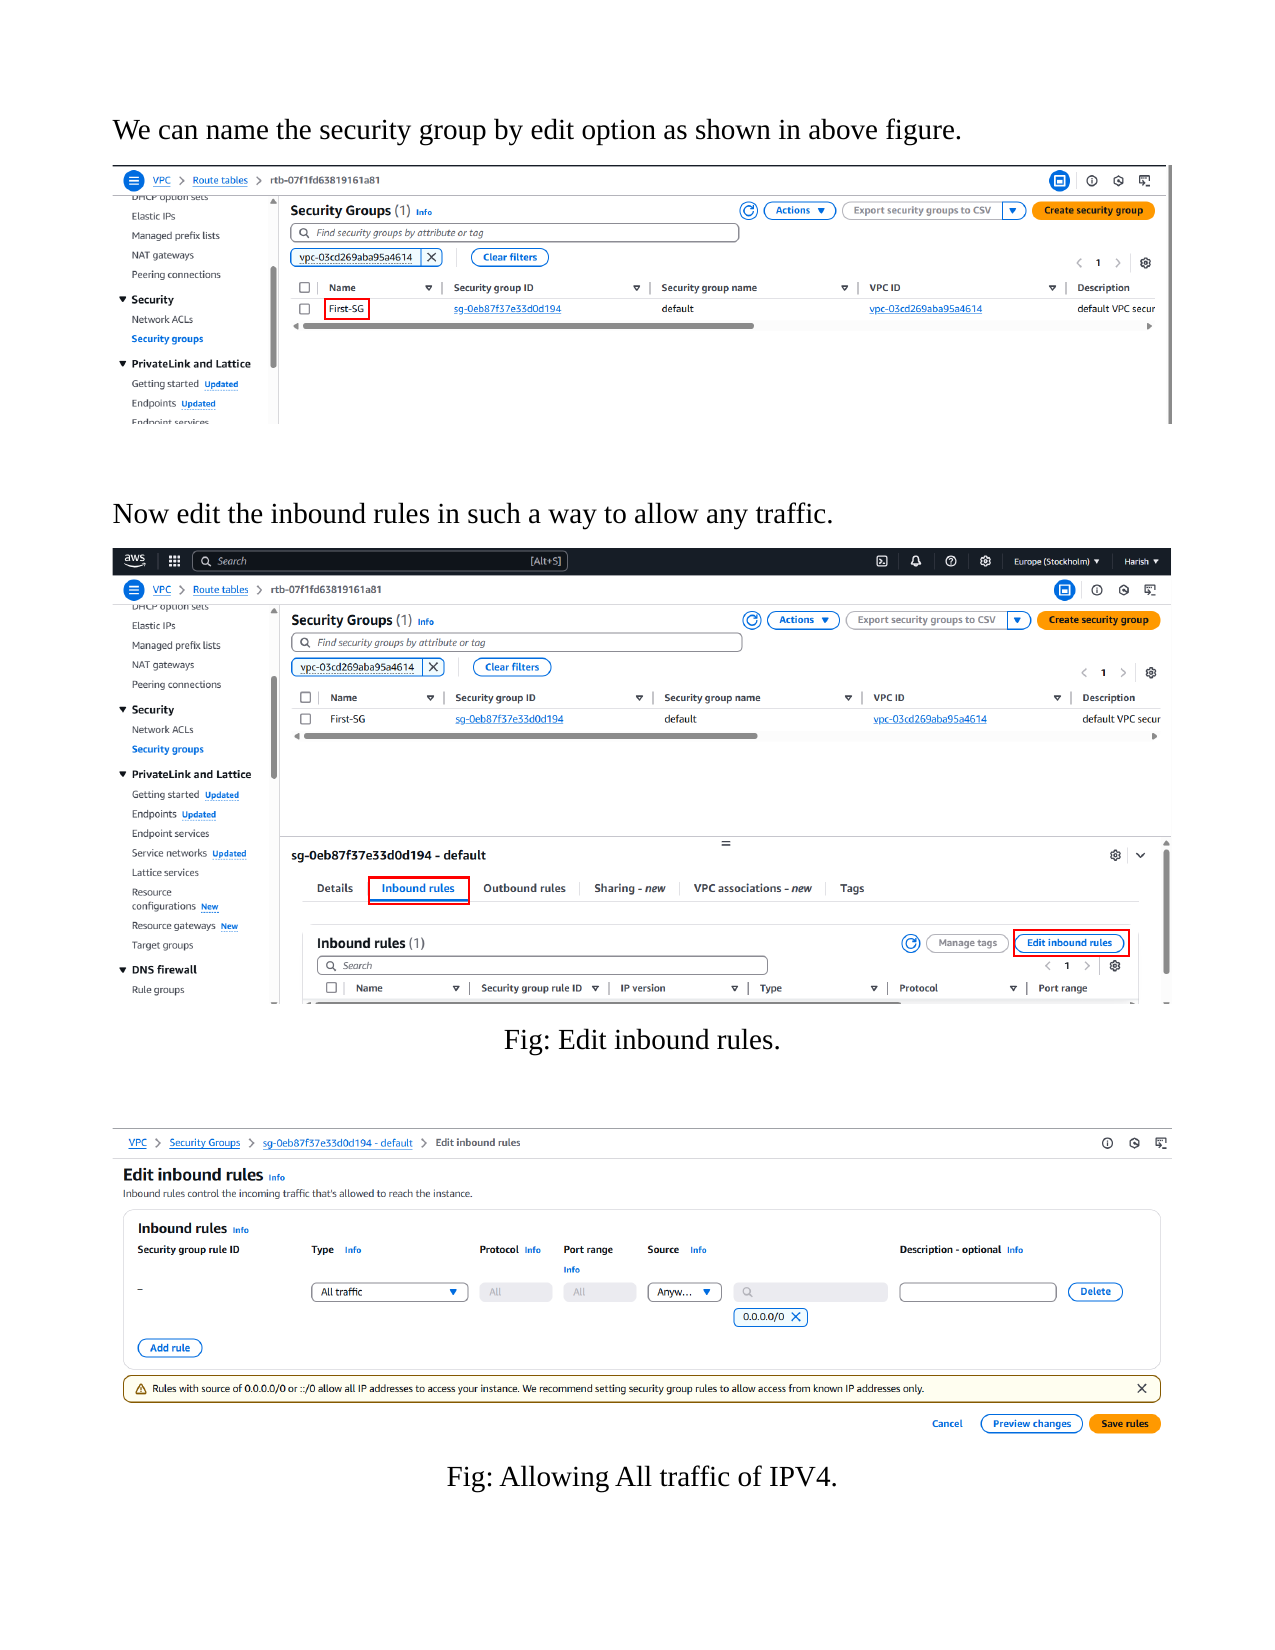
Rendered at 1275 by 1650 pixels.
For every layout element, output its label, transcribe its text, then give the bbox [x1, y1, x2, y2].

picture [112, 548, 1172, 1004]
text We can name the security group by edit option as shown in above figure. [112, 112, 1172, 146]
picture [112, 165, 1172, 424]
text Now edit the inbound rules in such a way to allow any traffic. [112, 496, 1172, 529]
text Fig: Allowing All traffic of IPV4. [112, 1459, 1172, 1493]
picture [112, 1128, 1172, 1441]
text Fig: Edit inbound rules. [112, 1022, 1172, 1056]
